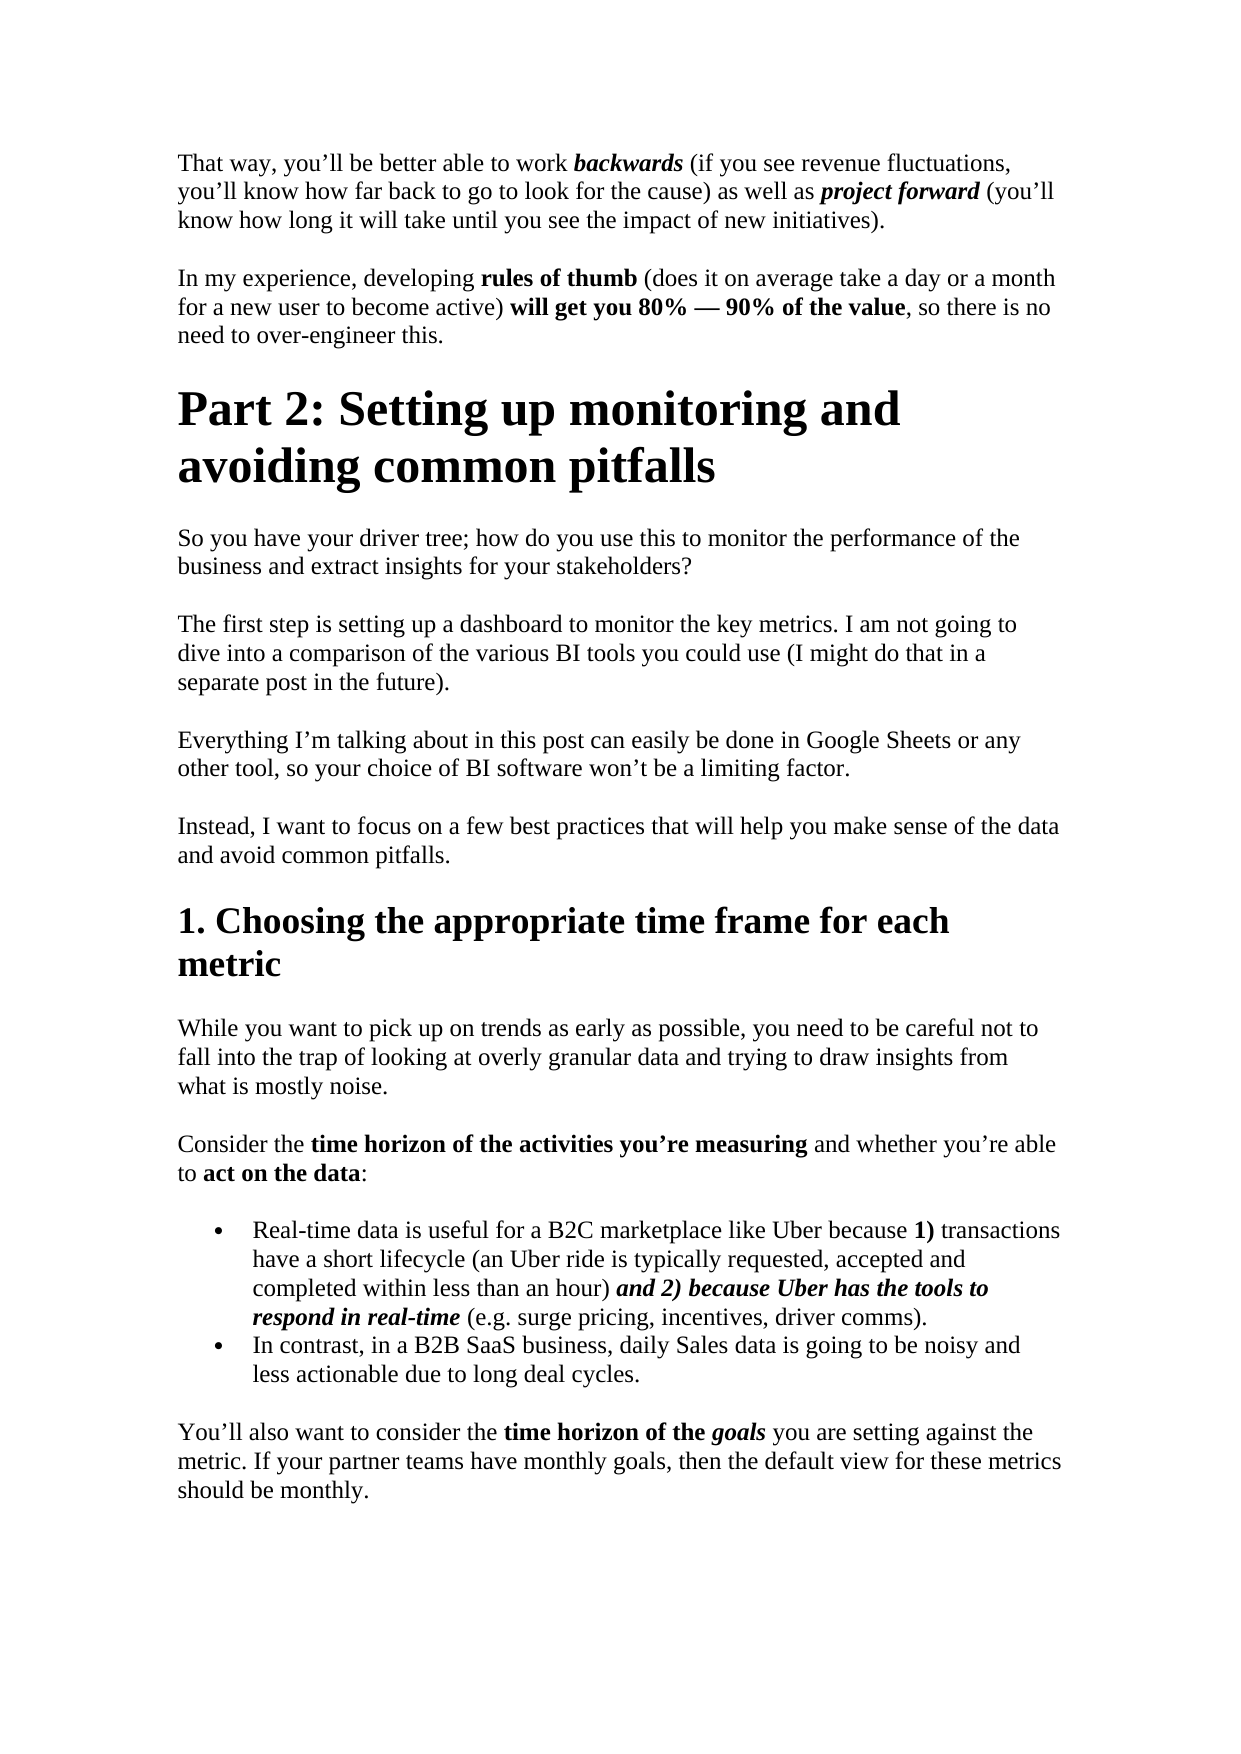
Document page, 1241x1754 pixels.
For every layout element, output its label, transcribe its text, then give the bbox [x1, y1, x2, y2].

text You’ll also want to consider the time horizon of the goals you are setting against the metric. If your partner teams have monthly goals, then the default view for these metrics should be monthly. [177, 1417, 1063, 1503]
text Instead, I want to focus on a few best practices that will help you make sense of the data and avoid common pitfalls. [177, 811, 1063, 869]
text In my experience, developing rules of thumb (does it on average take a day or a month for a new user to become active) will get you 80% — 90% of the value, so there is no need to over-engineer this. [177, 263, 1063, 349]
text Consider the time horizon of the activities you’re measuring and whether you’re able to act on the data: [177, 1129, 1063, 1186]
text While you want to pick up on trends as early as possible, you need to be careful not to fall into the trap of looking at overly granular data and trying to draw insights from what is mostly noise. [177, 1013, 1063, 1100]
text The first step is setting up a dashboard to monitor the key metrics. I am not going to dive into a comparison of the various BI tools you could use (I might do that in a separate post in the future). [177, 609, 1063, 696]
list In contrast, in a B2B SaaS business, daily Sales data is going to be noisy and less actionable due to long deal cycles. [215, 1331, 1063, 1388]
text Part 2: Setting up monitoring and avoiding common pitfalls [177, 378, 1063, 493]
text That way, you’ll be better able to work backwards (if you see revenue fluctuations, you’ll know how far back to go to look for the cause) as well as project forward (you’ll know how long it will take until you see the impact of new initiatives). [177, 148, 1063, 234]
list Real-time data is useful for a B2C marketplace like Uber because 1) transactions have a short lifecycle (an Uber ride is typically requested, accepted and completed within less than an hour) and 2) because Uber has the tools to respond in real-time (e.g. surge pricing, incentives, driver comms). [215, 1216, 1063, 1331]
text Everything I’m talking about in this post can easily be done in Google Sheets or any other tool, so your choice of BI software won’t be a limiting factor. [177, 725, 1063, 782]
text 1. Choosing the appropriate time frame for each metric [177, 898, 1063, 984]
text So you have your driver tree; how do you use this to monitor the performance of the business and extract insights for your stakeholders? [177, 523, 1063, 580]
